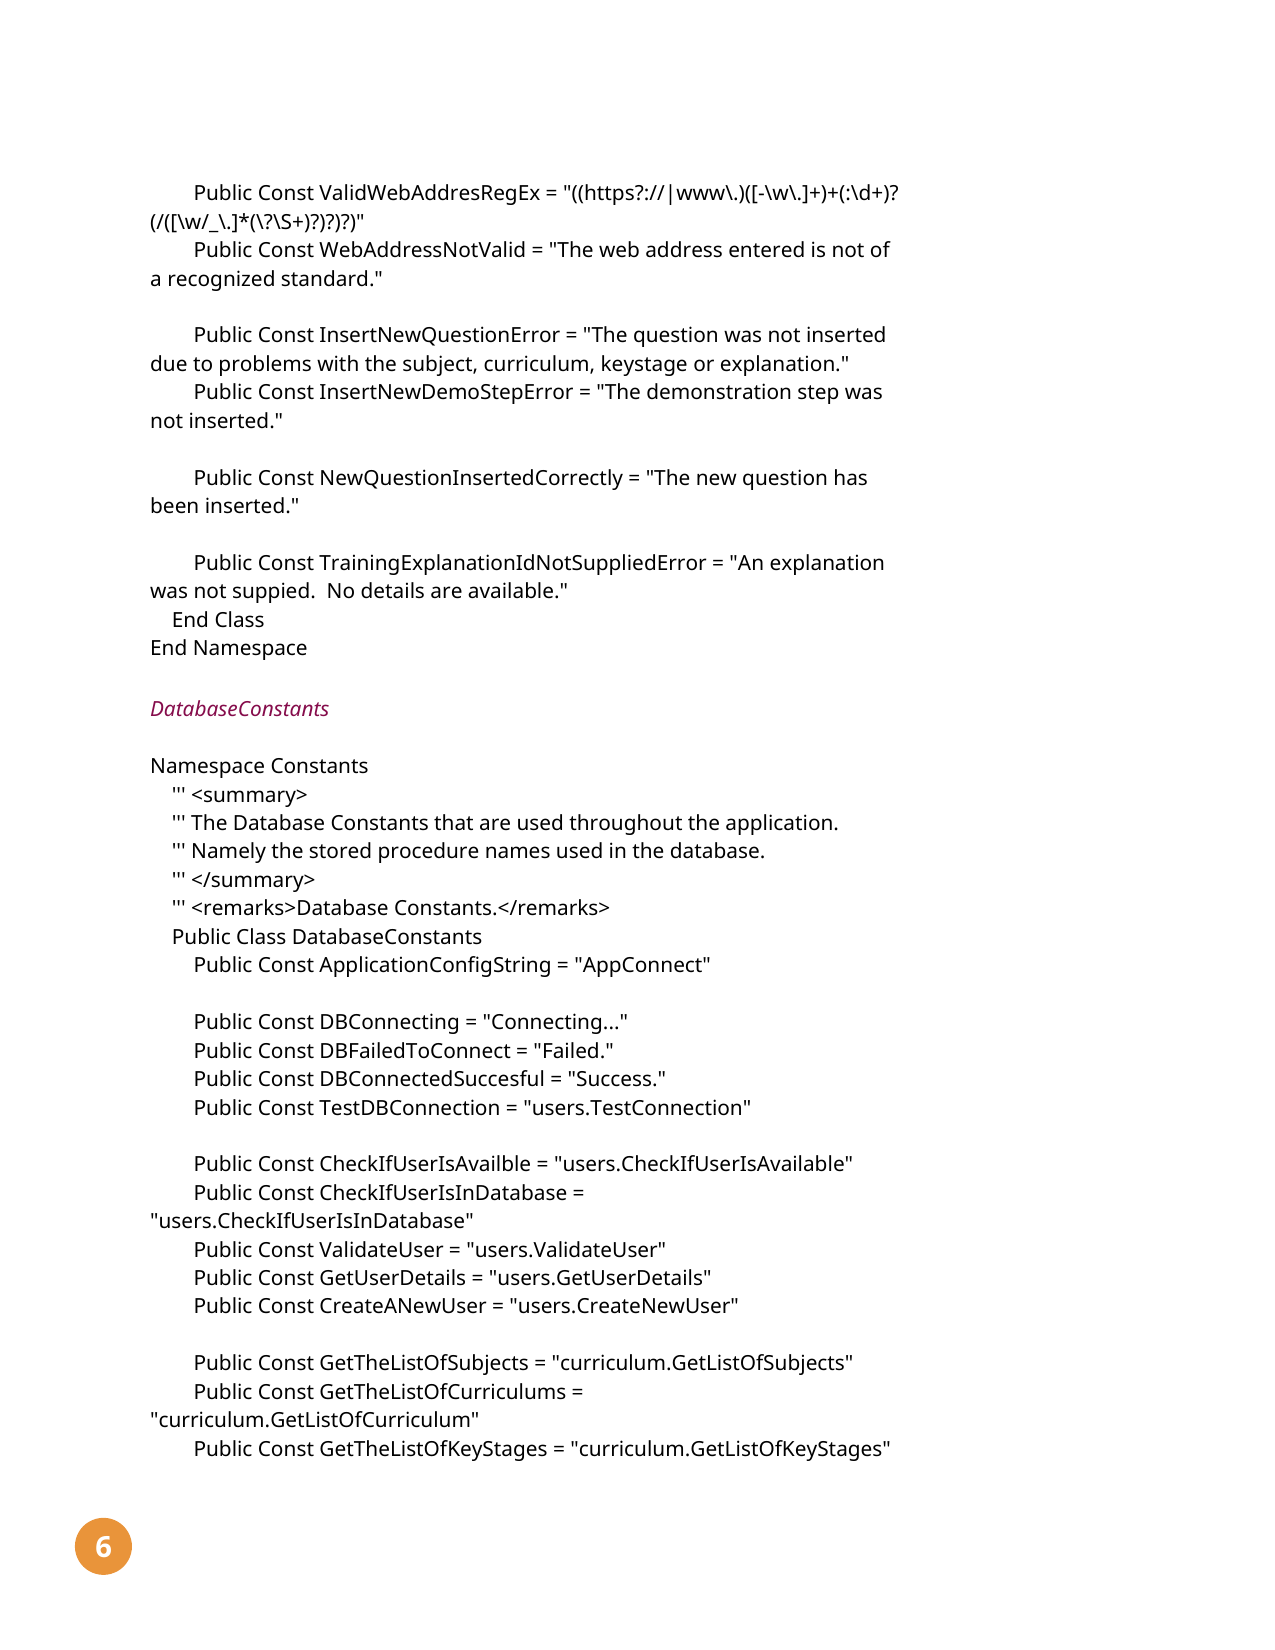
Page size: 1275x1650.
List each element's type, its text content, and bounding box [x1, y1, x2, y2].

text Public Const CheckIfUserIsAvailble = "users.CheckIfUserIsAvailable" [150, 1149, 900, 1178]
text ''' The Database Constants that are used throughout the application. [150, 808, 900, 837]
text Public Const GetTheListOfSubjects = "curriculum.GetListOfSubjects" [150, 1348, 900, 1377]
text Namespace Constants [150, 751, 900, 780]
text ''' Namely the stored procedure names used in the database. [150, 837, 900, 865]
text Public Const CheckIfUserIsInDatabase = "users.CheckIfUserIsInDatabase" [150, 1178, 900, 1235]
text Public Const NewQuestionInsertedCorrectly = "The new question has been inserted." [150, 463, 900, 520]
text End Class [150, 605, 900, 633]
text Public Class DatabaseConstants [150, 922, 900, 950]
text Public Const InsertNewDemoStepError = "The demonstration step was not inserted." [150, 377, 900, 434]
text Public Const ValidWebAddresRegEx = "((https?://|www\.)([-\w\.]+)+(:\d+)?(/([\w/_\.]*(\?\S+)?)?)?)" [150, 178, 900, 235]
text Public Const CreateANewUser = "users.CreateNewUser" [150, 1292, 900, 1320]
text Public Const TrainingExplanationIdNotSuppliedError = "An explanation was not suppied. No details are available." [150, 548, 900, 605]
text Public Const InsertNewQuestionError = "The question was not inserted due to problems with the subject, curriculum, keystage or explanation." [150, 321, 900, 377]
text Public Const DBFailedToConnect = "Failed." [150, 1036, 900, 1064]
text Public Const GetTheListOfCurriculums = "curriculum.GetListOfCurriculum" [150, 1377, 900, 1434]
text End Namespace [150, 633, 900, 662]
text ''' </summary> [150, 865, 900, 893]
text Public Const DBConnecting = "Connecting..." [150, 1007, 900, 1036]
text Public Const WebAddressNotValid = "The web address entered is not of a recognized standard." [150, 235, 900, 292]
subtitle DatabaseConstants [150, 694, 900, 723]
text Public Const GetUserDetails = "users.GetUserDetails" [150, 1263, 900, 1292]
text Public Const DBConnectedSuccesful = "Success." [150, 1064, 900, 1093]
text Public Const TestDBConnection = "users.TestConnection" [150, 1093, 900, 1121]
text Public Const GetTheListOfKeyStages = "curriculum.GetListOfKeyStages" [150, 1434, 900, 1462]
text ''' <remarks>Database Constants.</remarks> [150, 893, 900, 922]
text Public Const ApplicationConfigString = "AppConnect" [150, 950, 900, 979]
text Public Const ValidateUser = "users.ValidateUser" [150, 1235, 900, 1263]
text ''' <summary> [150, 780, 900, 808]
